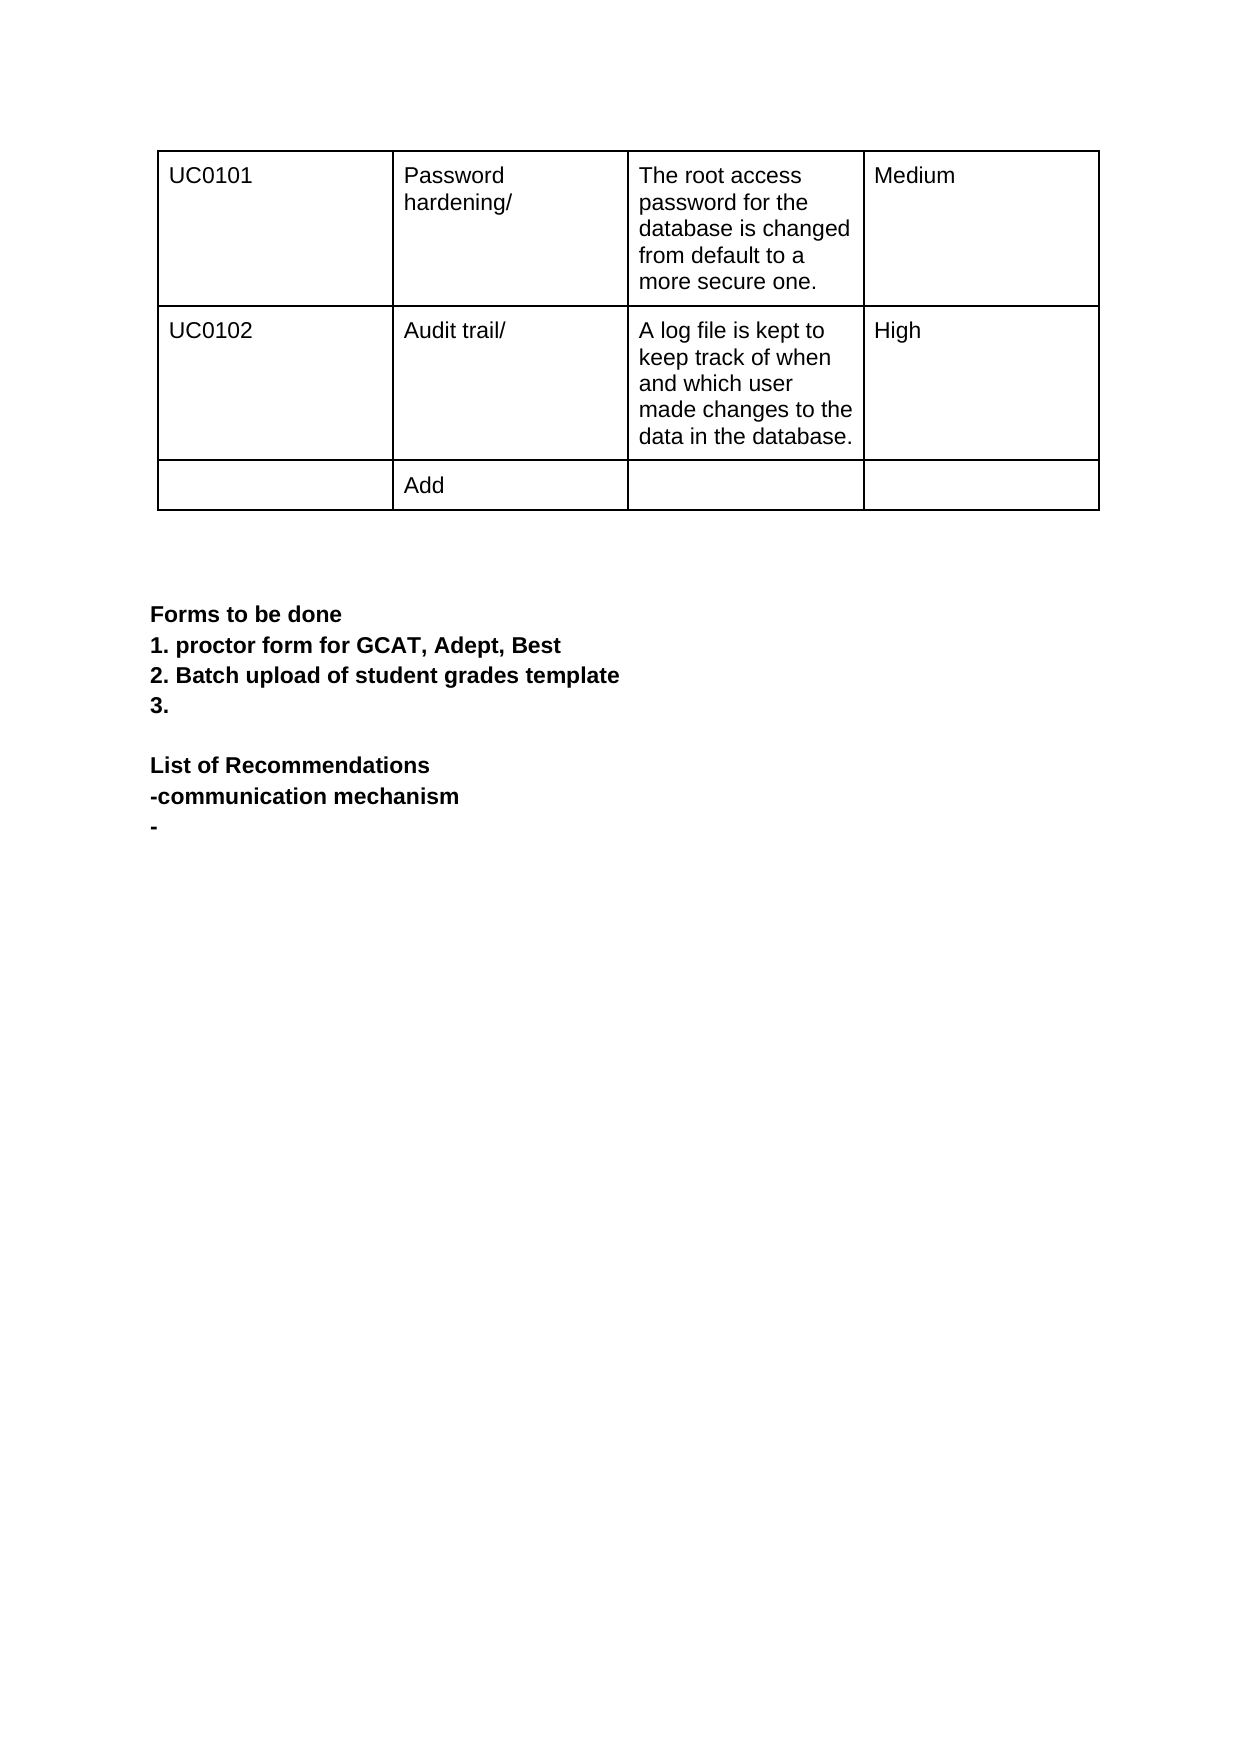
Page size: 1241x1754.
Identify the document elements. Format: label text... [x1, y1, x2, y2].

table_cell Add [394, 461, 627, 509]
table_cell [159, 461, 392, 509]
table_cell UC0102 [159, 307, 392, 459]
text Forms to be done [150, 601, 1090, 628]
table_cell Medium [865, 152, 1098, 305]
text - [150, 813, 1090, 839]
table_cell High [865, 307, 1098, 459]
text 3. [150, 692, 1090, 718]
text -communication mechanism [150, 783, 1090, 809]
text 2. Batch upload of student grades template [150, 662, 1090, 688]
table_cell The root access password for the database is changed from default to a more secure one. [629, 152, 863, 305]
table_cell Password hardening/ [394, 152, 627, 305]
table_cell Audit trail/ [394, 307, 627, 459]
table_cell [865, 461, 1098, 509]
text 1. proctor form for GCAT, Adept, Best [150, 632, 1090, 658]
table_cell A log file is kept to keep track of when and which user made changes to the data in the database. [629, 307, 863, 459]
table_cell [629, 461, 863, 509]
text List of Recommendations [150, 752, 1090, 779]
table_cell UC0101 [159, 152, 392, 305]
